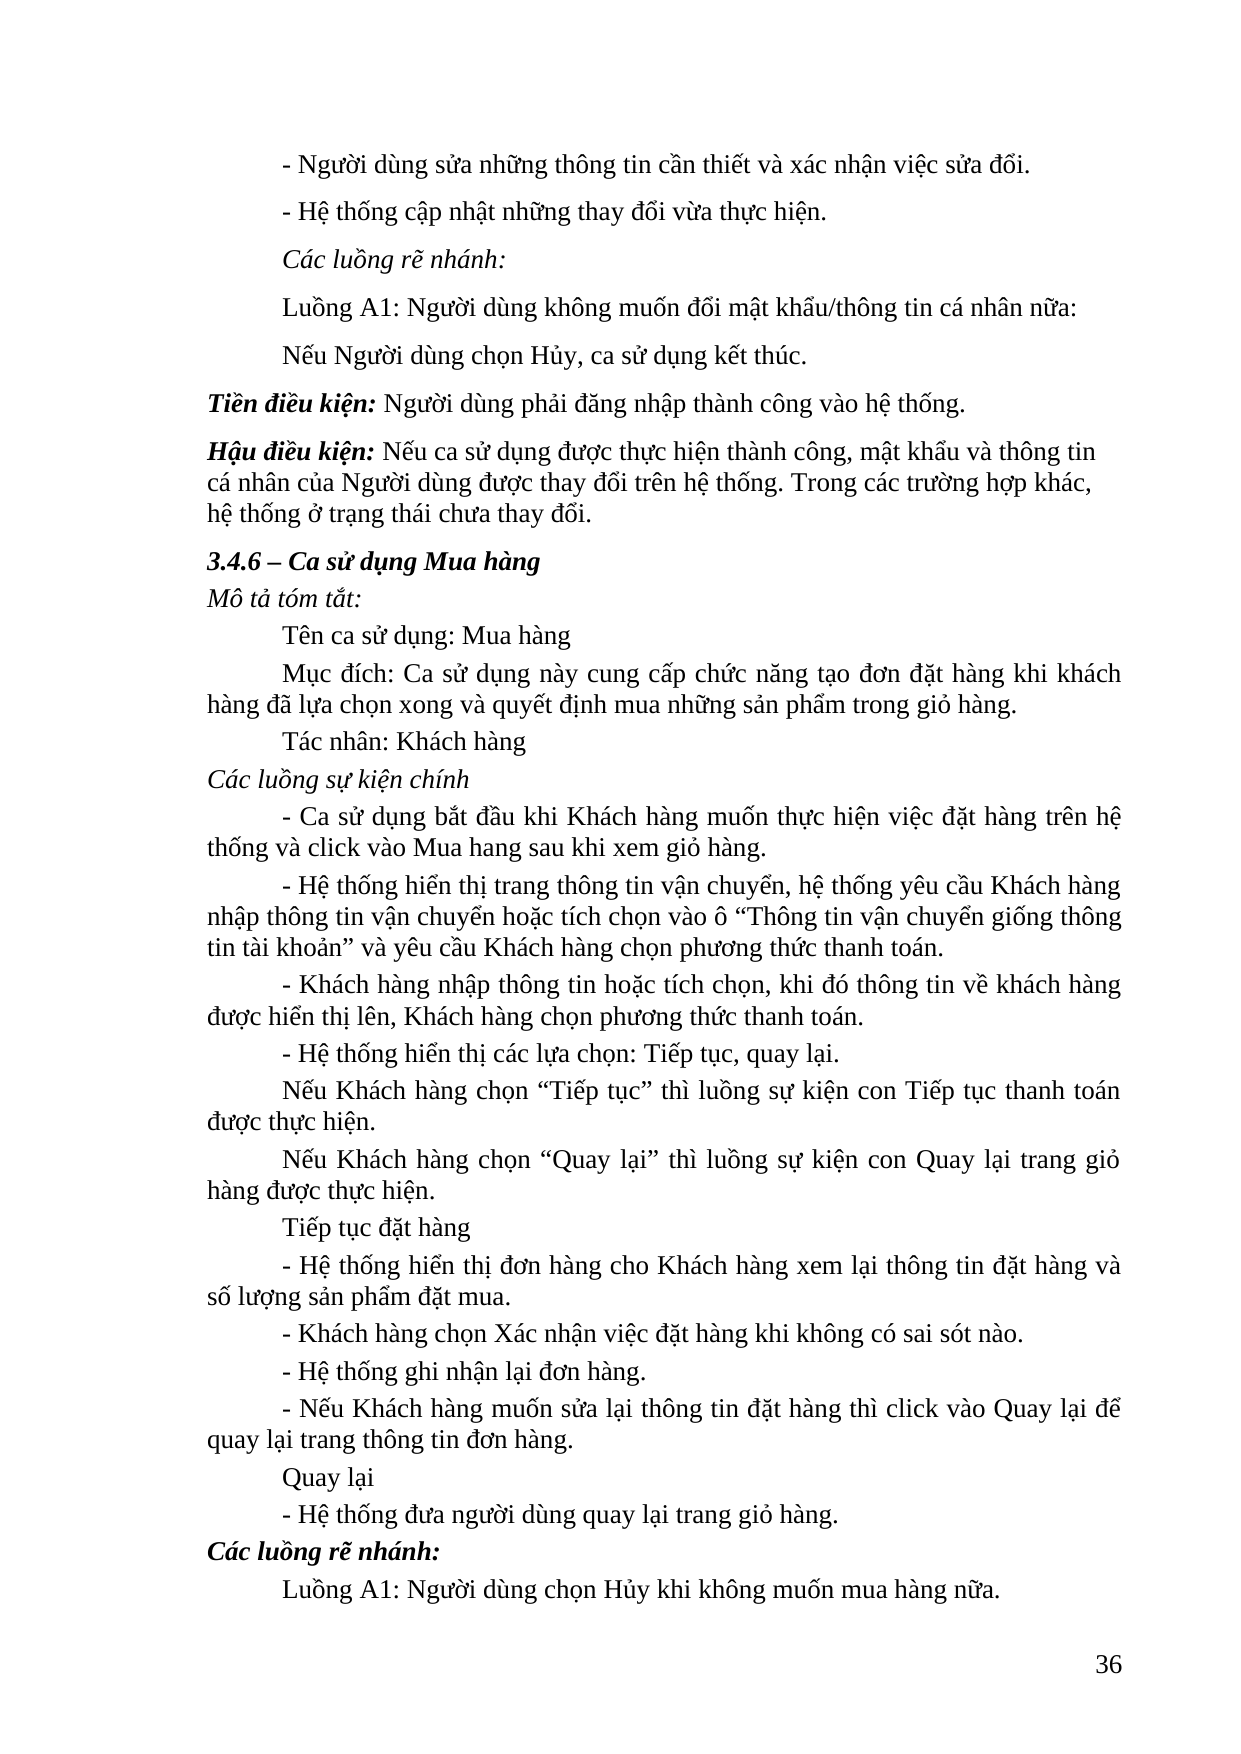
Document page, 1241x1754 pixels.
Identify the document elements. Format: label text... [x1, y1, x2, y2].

text Các luồng rẽ nhánh: [207, 1536, 1122, 1567]
text - Hệ thống hiển thị các lựa chọn: Tiếp tục, quay lại. [207, 1037, 1122, 1068]
text Mục đích: Ca sử dụng này cung cấp chức năng tạo đơn đặt hàng khi khách hàng đã lựa chọn xong và quyết định mua những sản phẩm trong giỏ hàng. [207, 657, 1122, 719]
text - Người dùng sửa những thông tin cần thiết và xác nhận việc sửa đổi. [282, 148, 1122, 179]
text Tiền điều kiện: Người dùng phải đăng nhập thành công vào hệ thống. [207, 387, 1122, 418]
text - Khách hàng chọn Xác nhận việc đặt hàng khi không có sai sót nào. [207, 1317, 1122, 1348]
text - Ca sử dụng bắt đầu khi Khách hàng muốn thực hiện việc đặt hàng trên hệ thống và click vào Mua hang sau khi xem giỏ hàng. [207, 800, 1122, 862]
text Quay lại [207, 1461, 1122, 1492]
text Nếu Khách hàng chọn “Tiếp tục” thì luồng sự kiện con Tiếp tục thanh toán được thực hiện. [207, 1074, 1122, 1137]
text - Nếu Khách hàng muốn sửa lại thông tin đặt hàng thì click vào Quay lại để quay lại trang thông tin đơn hàng. [207, 1392, 1122, 1454]
text Tác nhân: Khách hàng [207, 725, 1122, 757]
text Các luồng rẽ nhánh: [207, 243, 1122, 274]
text Các luồng sự kiện chính [207, 763, 1122, 794]
text - Khách hàng nhập thông tin hoặc tích chọn, khi đó thông tin về khách hàng được hiển thị lên, Khách hàng chọn phương thức thanh toán. [207, 968, 1122, 1031]
text Nếu Người dùng chọn Hủy, ca sử dụng kết thúc. [207, 339, 1122, 370]
text Tên ca sử dụng: Mua hàng [207, 619, 1122, 651]
text Nếu Khách hàng chọn “Quay lại” thì luồng sự kiện con Quay lại trang giỏ hàng được thực hiện. [207, 1143, 1122, 1205]
text - Hệ thống đưa người dùng quay lại trang giỏ hàng. [207, 1498, 1122, 1529]
text - Hệ thống cập nhật những thay đổi vừa thực hiện. [207, 196, 1122, 227]
text - Hệ thống hiển thị đơn hàng cho Khách hàng xem lại thông tin đặt hàng và số lượng sản phẩm đặt mua. [207, 1249, 1122, 1311]
subtitle 3.4.6 – Ca sử dụng Mua hàng [207, 545, 1122, 576]
text Hậu điều kiện: Nếu ca sử dụng được thực hiện thành công, mật khẩu và thông tin cá nhân của Người dùng được thay đổi trên hệ thống. Trong các trường hợp khác, hệ thống ở trạng thái chưa thay đổi. [207, 434, 1122, 528]
text - Hệ thống ghi nhận lại đơn hàng. [207, 1355, 1122, 1386]
text - Hệ thống hiển thị trang thông tin vận chuyển, hệ thống yêu cầu Khách hàng nhập thông tin vận chuyển hoặc tích chọn vào ô “Thông tin vận chuyển giống thông tin tài khoản” và yêu cầu Khách hàng chọn phương thức thanh toán. [207, 869, 1122, 962]
text Tiếp tục đặt hàng [207, 1211, 1122, 1243]
text Mô tả tóm tắt: [207, 582, 1122, 613]
text Luồng A1: Người dùng không muốn đổi mật khẩu/thông tin cá nhân nữa: [207, 291, 1122, 322]
text Luồng A1: Người dùng chọn Hủy khi không muốn mua hàng nữa. [207, 1573, 1122, 1604]
